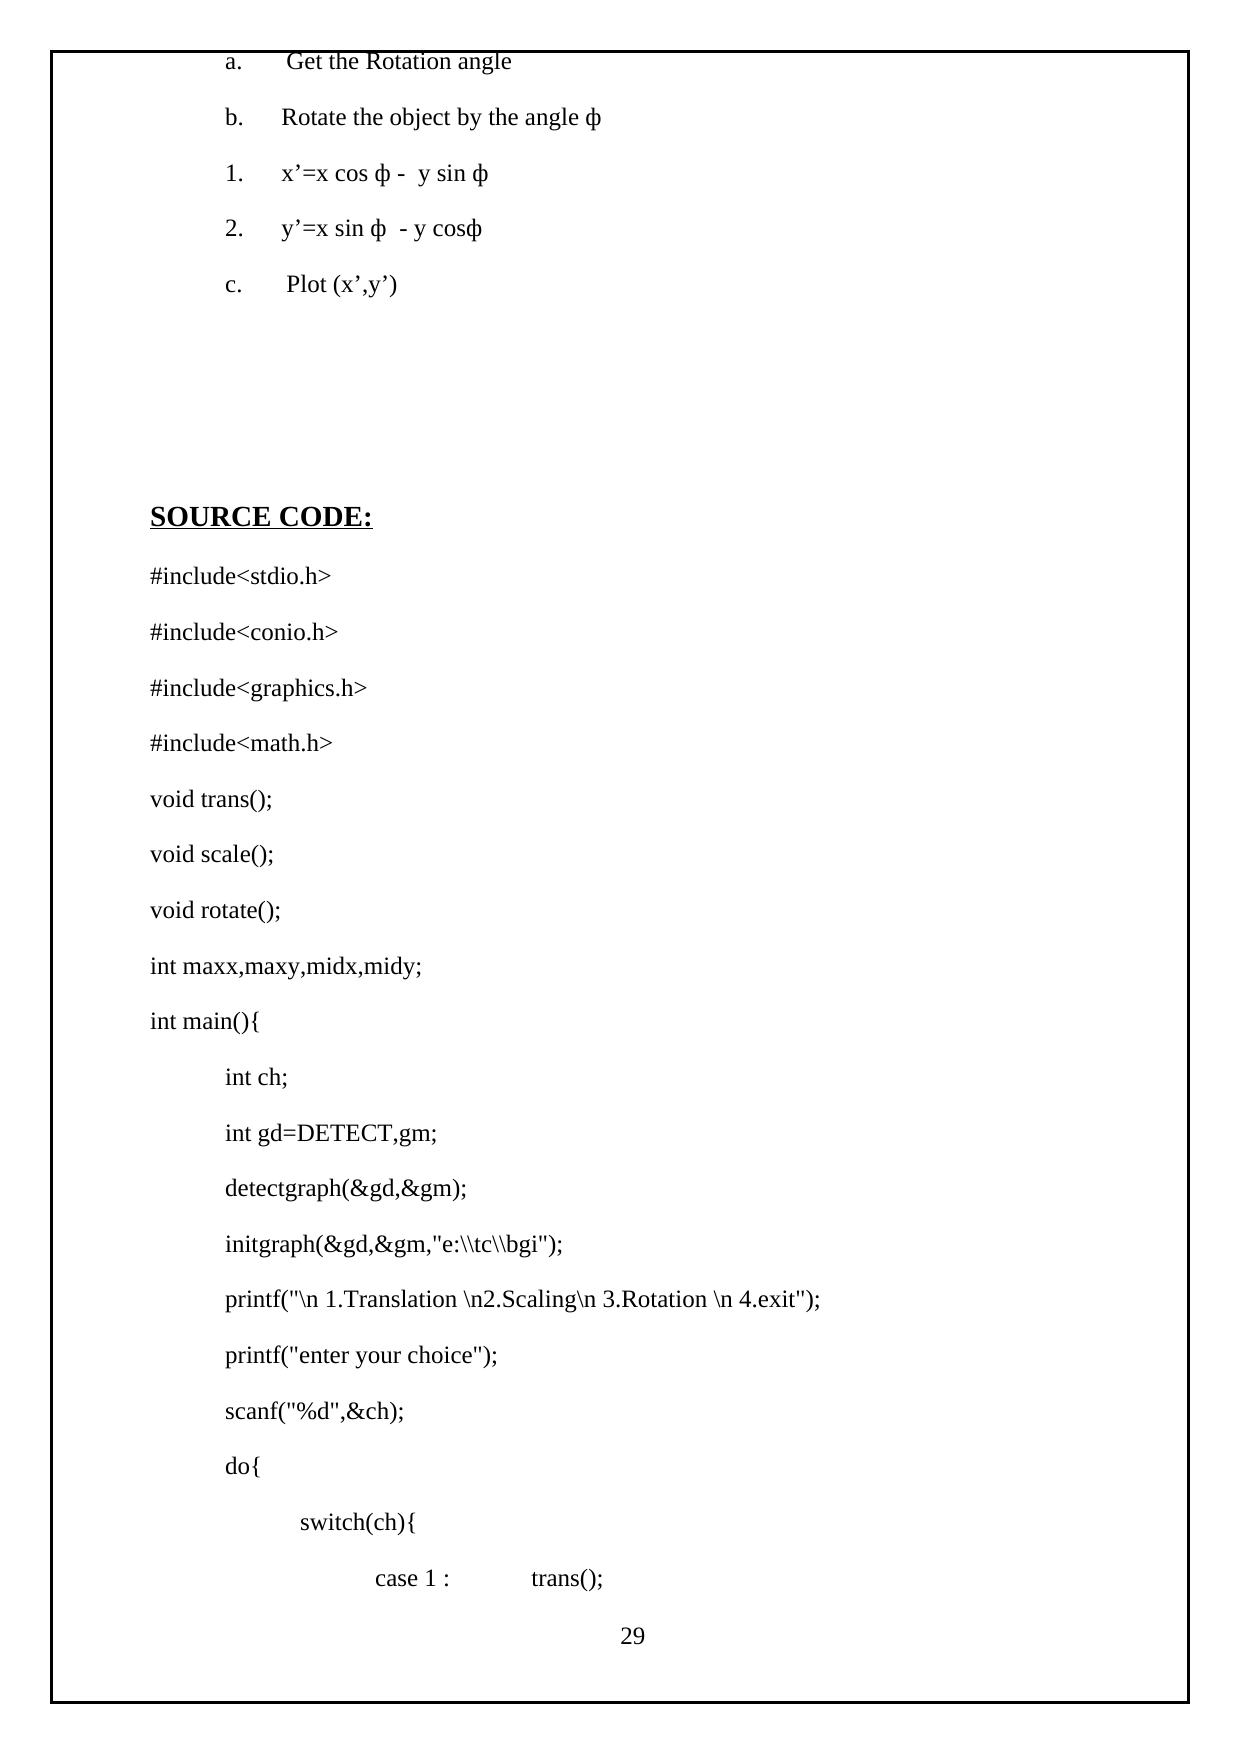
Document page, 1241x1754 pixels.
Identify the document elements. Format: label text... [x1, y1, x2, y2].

text printf("\n 1.Translation \n2.Scaling\n 3.Rotation \n 4.exit"); [150, 1284, 1090, 1313]
text detectgraph(&gd,&gm); [150, 1173, 1090, 1202]
text c. Plot (x’,y’) [150, 269, 1090, 298]
text do{ [150, 1451, 1090, 1480]
text int main(){ [150, 1006, 1090, 1035]
text int ch; [150, 1062, 1090, 1091]
text case 1 : trans(); [150, 1563, 1090, 1591]
text #include<stdio.h> [150, 561, 1090, 590]
text void scale(); [150, 839, 1090, 868]
text a. Get the Rotation angle [150, 53, 1090, 75]
text 2. y’=x sin ф - y cosф [150, 213, 1090, 242]
text printf("enter your choice"); [150, 1340, 1090, 1369]
text SOURCE CODE: [150, 499, 1090, 532]
text b. Rotate the object by the angle ф [150, 102, 1090, 131]
text #include<math.h> [150, 728, 1090, 757]
text #include<graphics.h> [150, 673, 1090, 701]
text initgraph(&gd,&gm,"e:\\tc\\bgi"); [150, 1229, 1090, 1258]
text void rotate(); [150, 895, 1090, 924]
text void trans(); [150, 784, 1090, 813]
text int maxx,maxy,midx,midy; [150, 951, 1090, 979]
text scanf("%d",&ch); [150, 1396, 1090, 1424]
text int gd=DETECT,gm; [150, 1118, 1090, 1146]
text switch(ch){ [150, 1507, 1090, 1536]
text #include<conio.h> [150, 617, 1090, 646]
text 1. x’=x cos ф - y sin ф [150, 158, 1090, 186]
